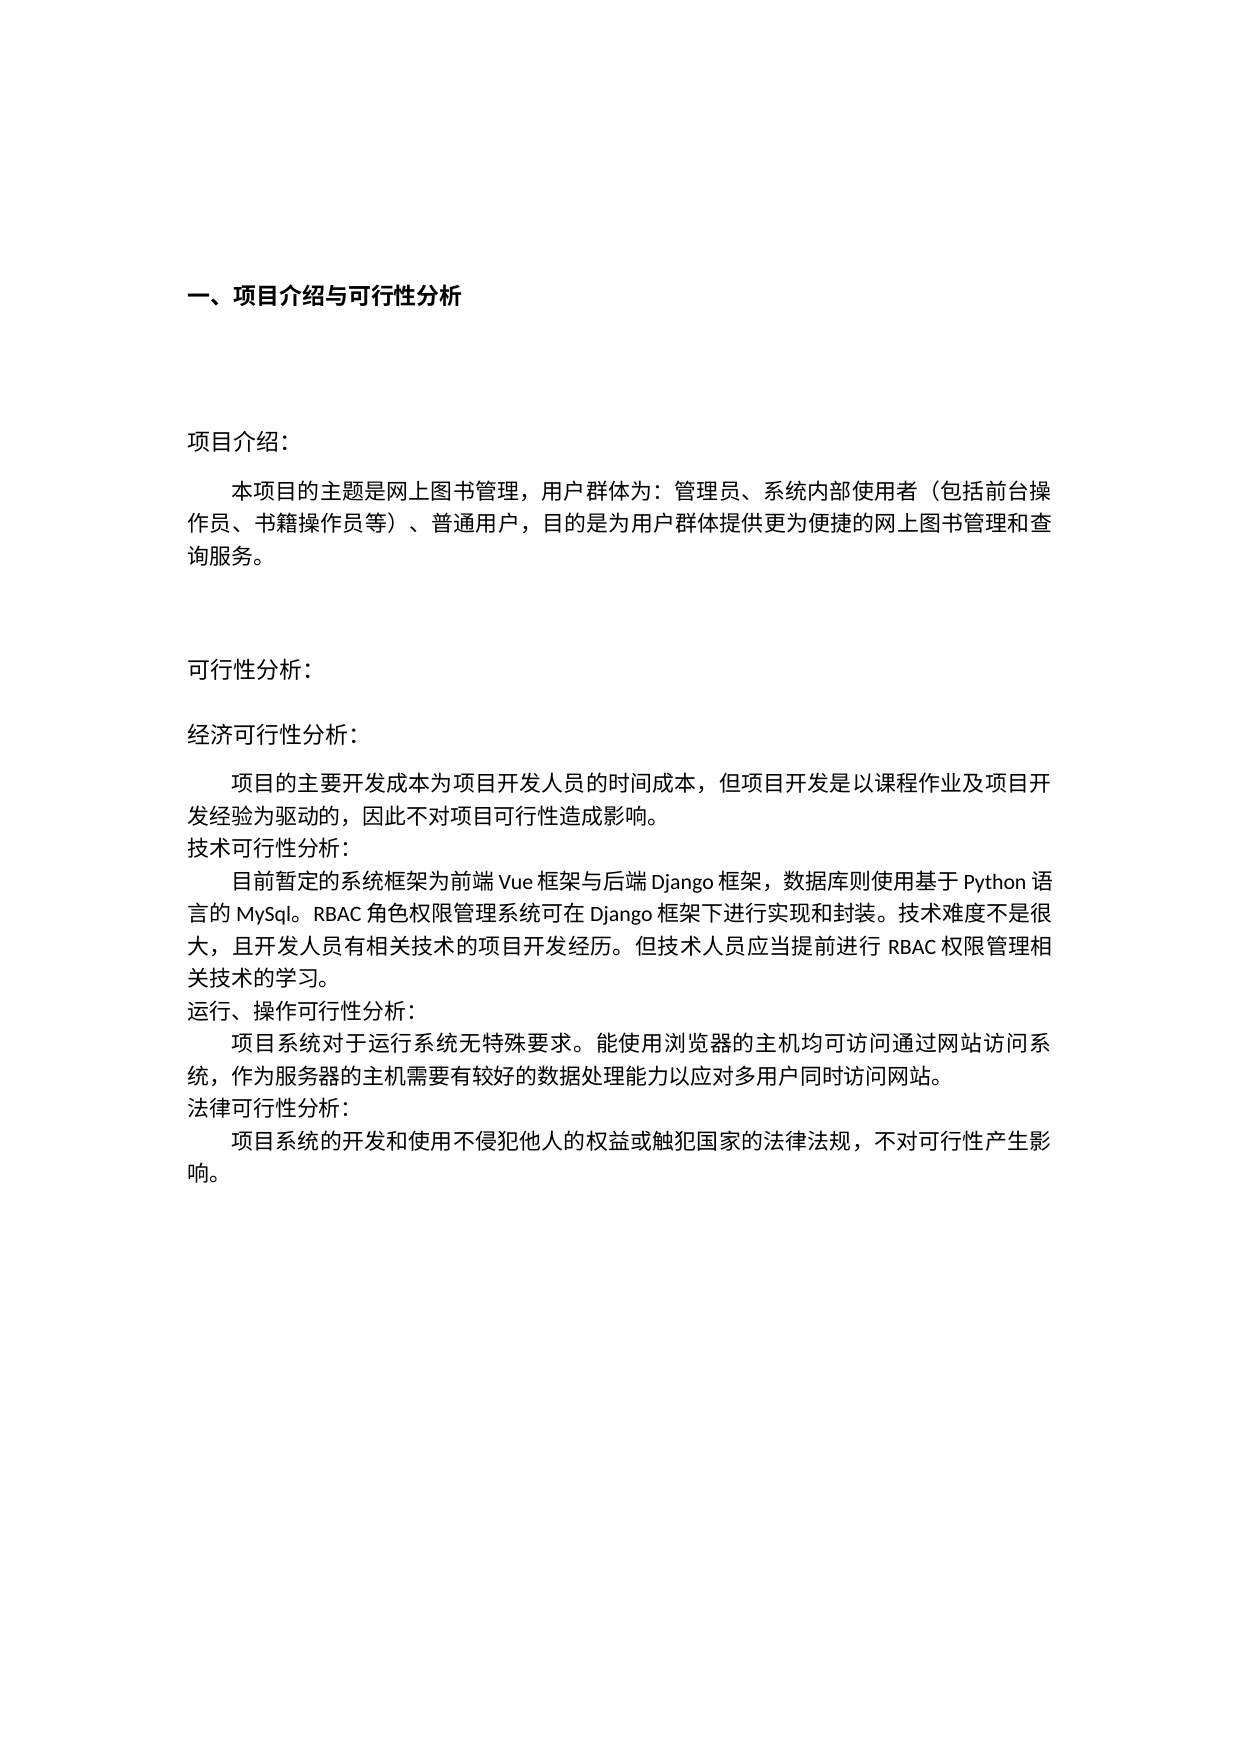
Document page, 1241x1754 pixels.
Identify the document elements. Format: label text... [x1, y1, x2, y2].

subtitle 项目介绍与可行性分析 [187, 262, 1053, 327]
text 项目系统对于运行系统无特殊要求。能使用浏览器的主机均可访问通过网站访问系统，作为服务器的主机需要有较好的数据处理能力以应对多用户同时访问网站。 [187, 1026, 1053, 1091]
text 本项目的主题是网上图书管理，用户群体为：管理员、系统内部使用者（包括前台操作员、书籍操作员等）、普通用户，目的是为用户群体提供更为便捷的网上图书管理和查询服务。 [187, 473, 1053, 571]
text 运行、操作可行性分析： [187, 993, 1053, 1026]
text 项目系统的开发和使用不侵犯他人的权益或触犯国家的法律法规，不对可行性产生影响。 [187, 1123, 1053, 1188]
text 可行性分析： [187, 636, 1053, 701]
text 目前暂定的系统框架为前端Vue框架与后端Django框架，数据库则使用基于Python语言的MySql。RBAC角色权限管理系统可在Django框架下进行实现和封装。技术难度不是很大，且开发人员有相关技术的项目开发经历。但技术人员应当提前进行RBAC权限管理相关技术的学习。 [187, 863, 1053, 993]
text 经济可行性分析： [187, 701, 1053, 766]
text 项目的主要开发成本为项目开发人员的时间成本，但项目开发是以课程作业及项目开发经验为驱动的，因此不对项目可行性造成影响。 [187, 766, 1053, 831]
text 法律可行性分析： [187, 1091, 1053, 1123]
text 技术可行性分析： [187, 831, 1053, 863]
text 项目介绍： [187, 408, 1053, 473]
